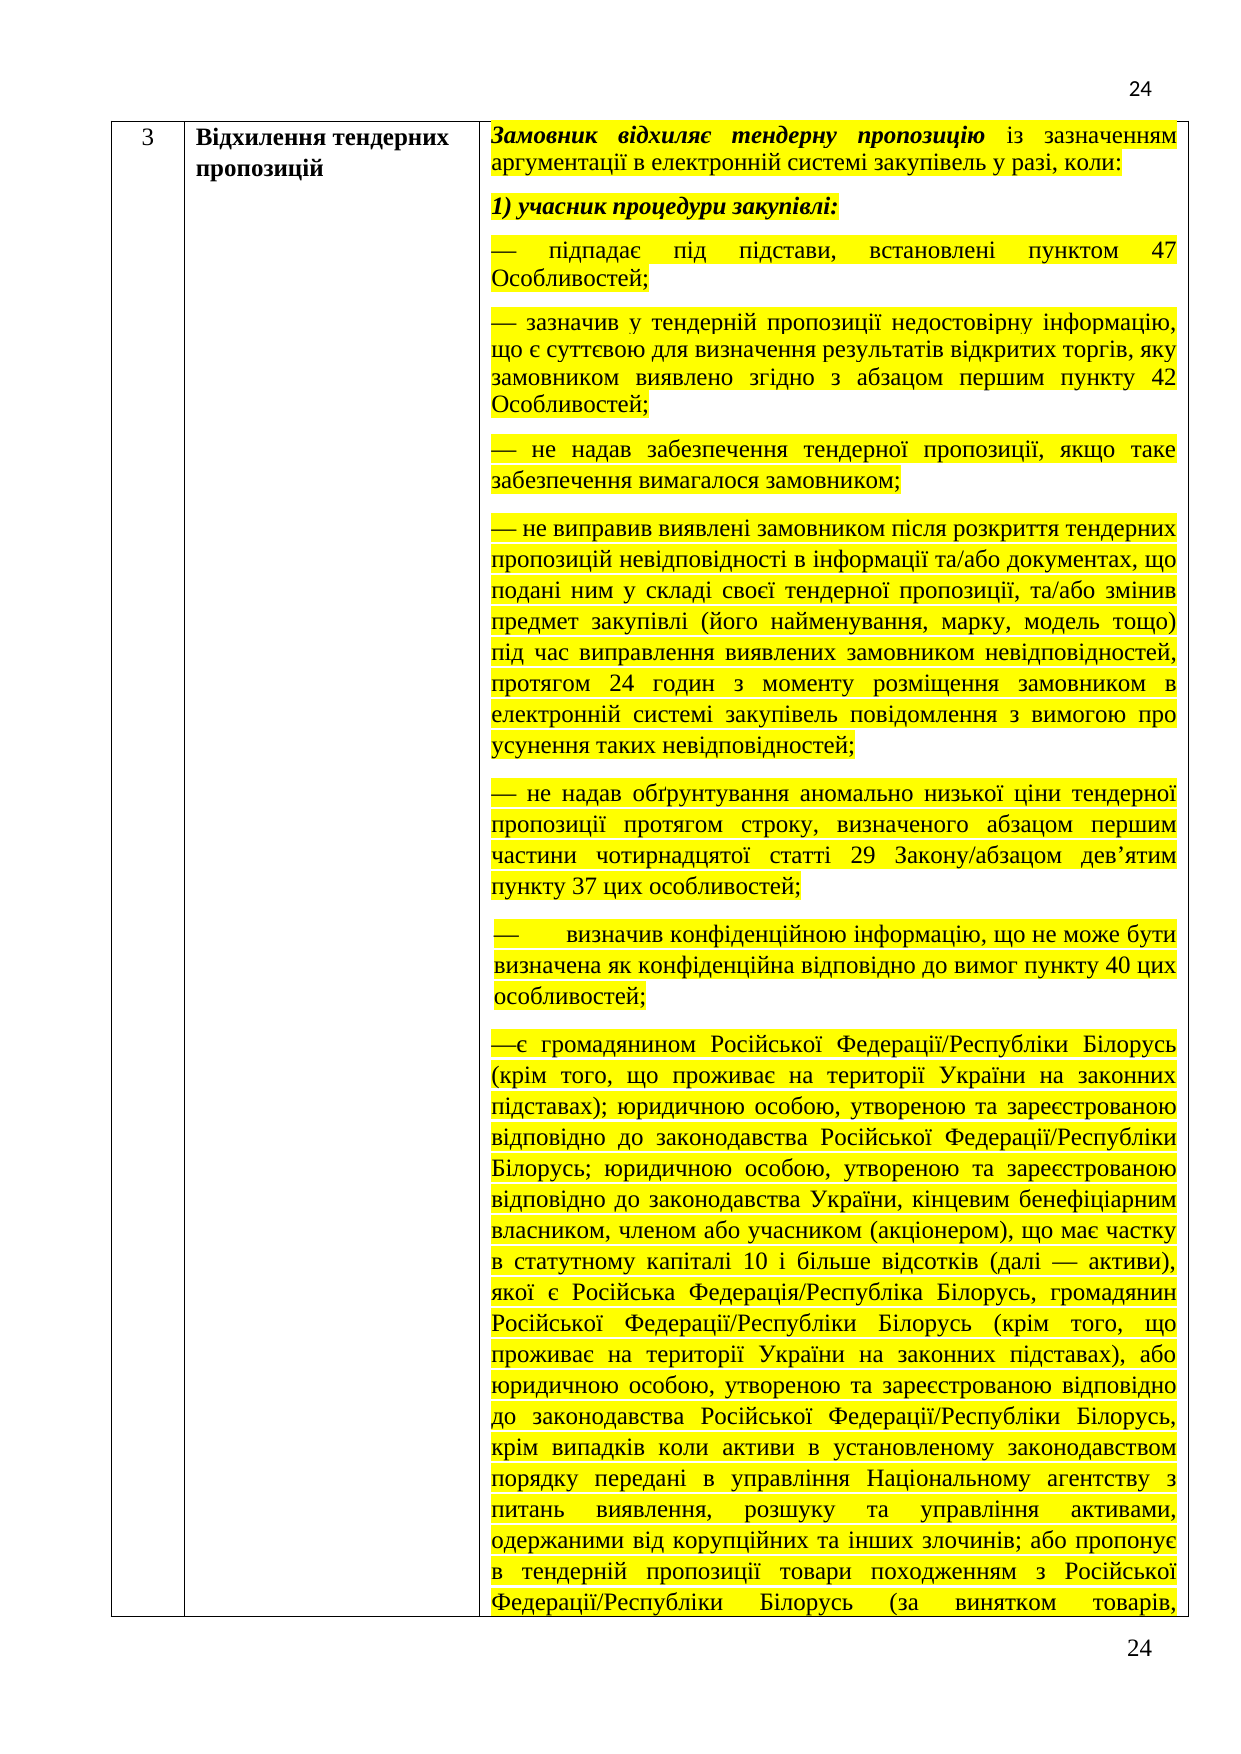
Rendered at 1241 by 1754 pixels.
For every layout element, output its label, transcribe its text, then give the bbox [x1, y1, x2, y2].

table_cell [480, 122, 1188, 1616]
table_cell 3 [112, 122, 184, 1616]
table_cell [185, 122, 479, 1616]
